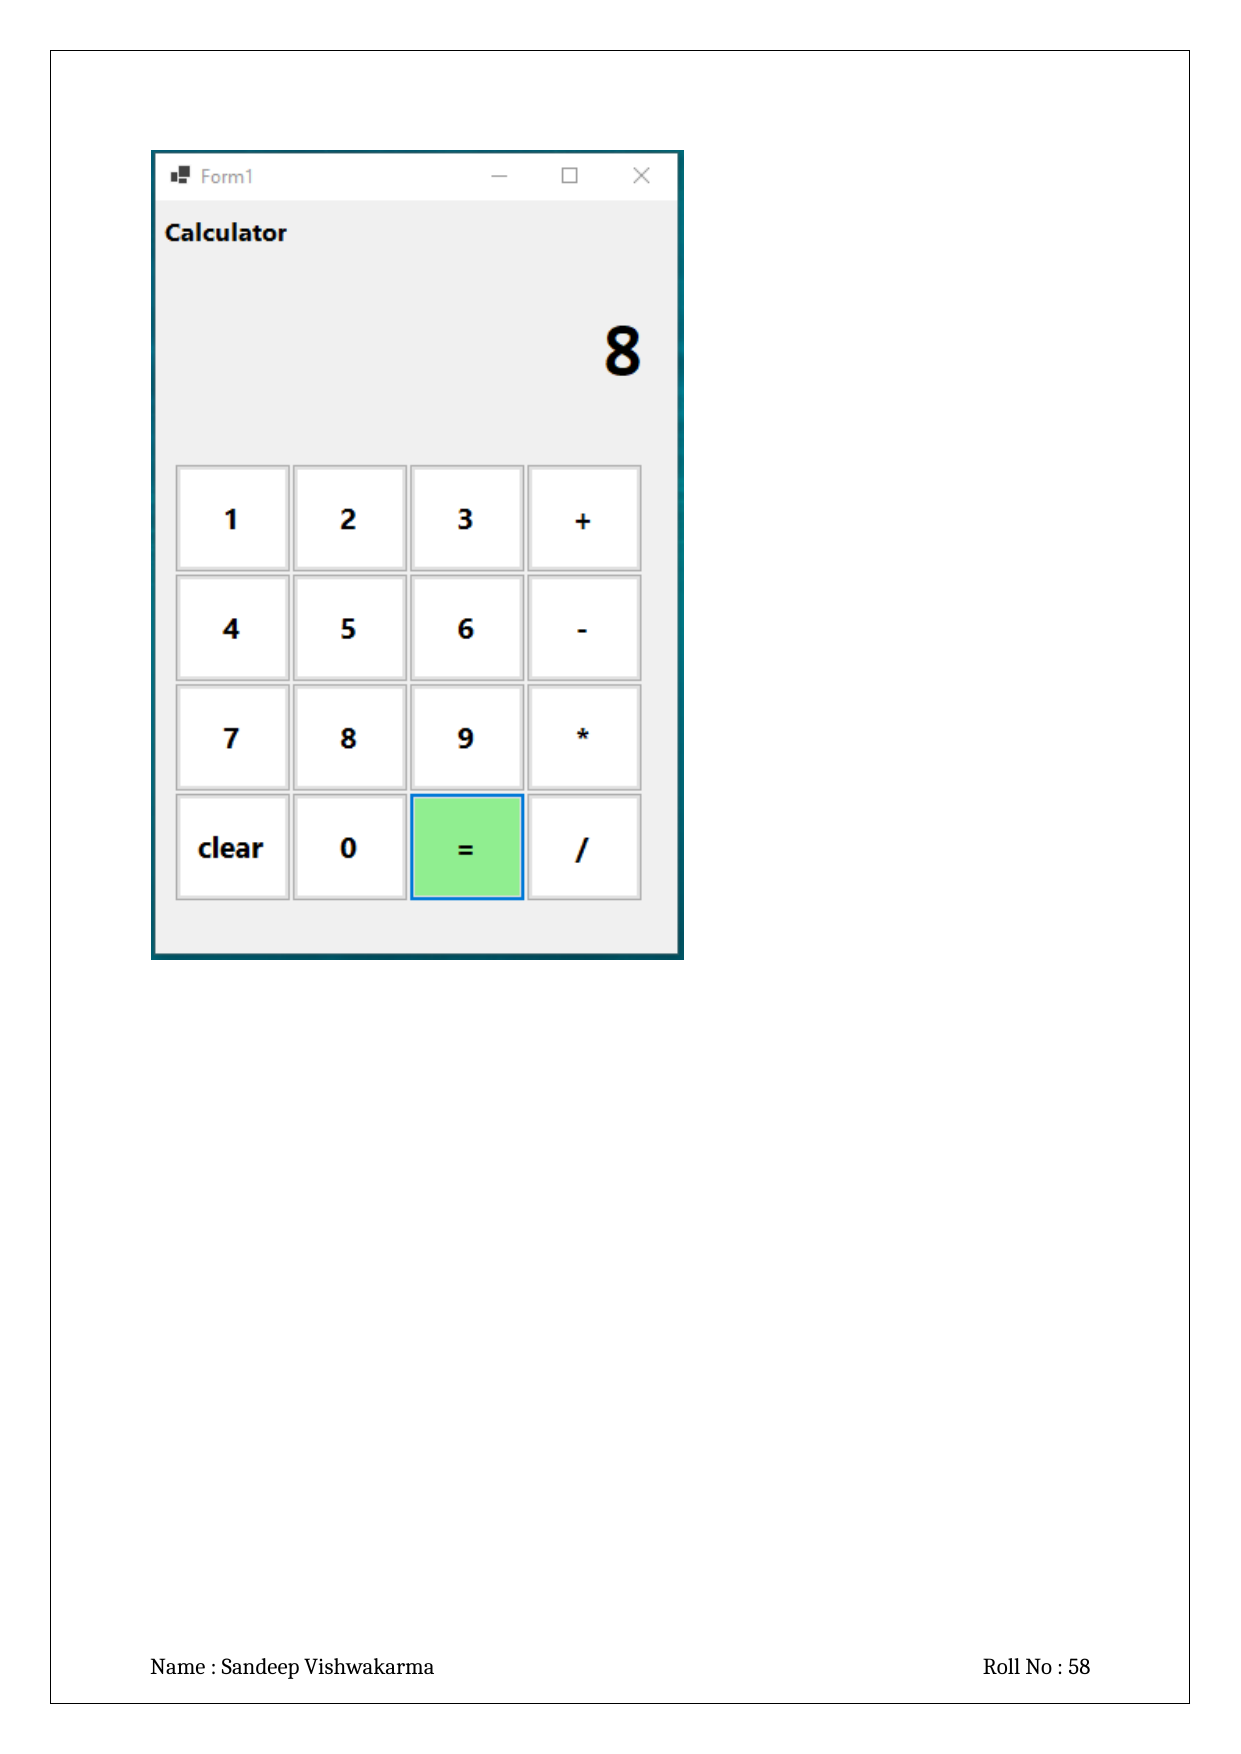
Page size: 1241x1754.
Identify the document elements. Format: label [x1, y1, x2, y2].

picture [151, 150, 684, 960]
